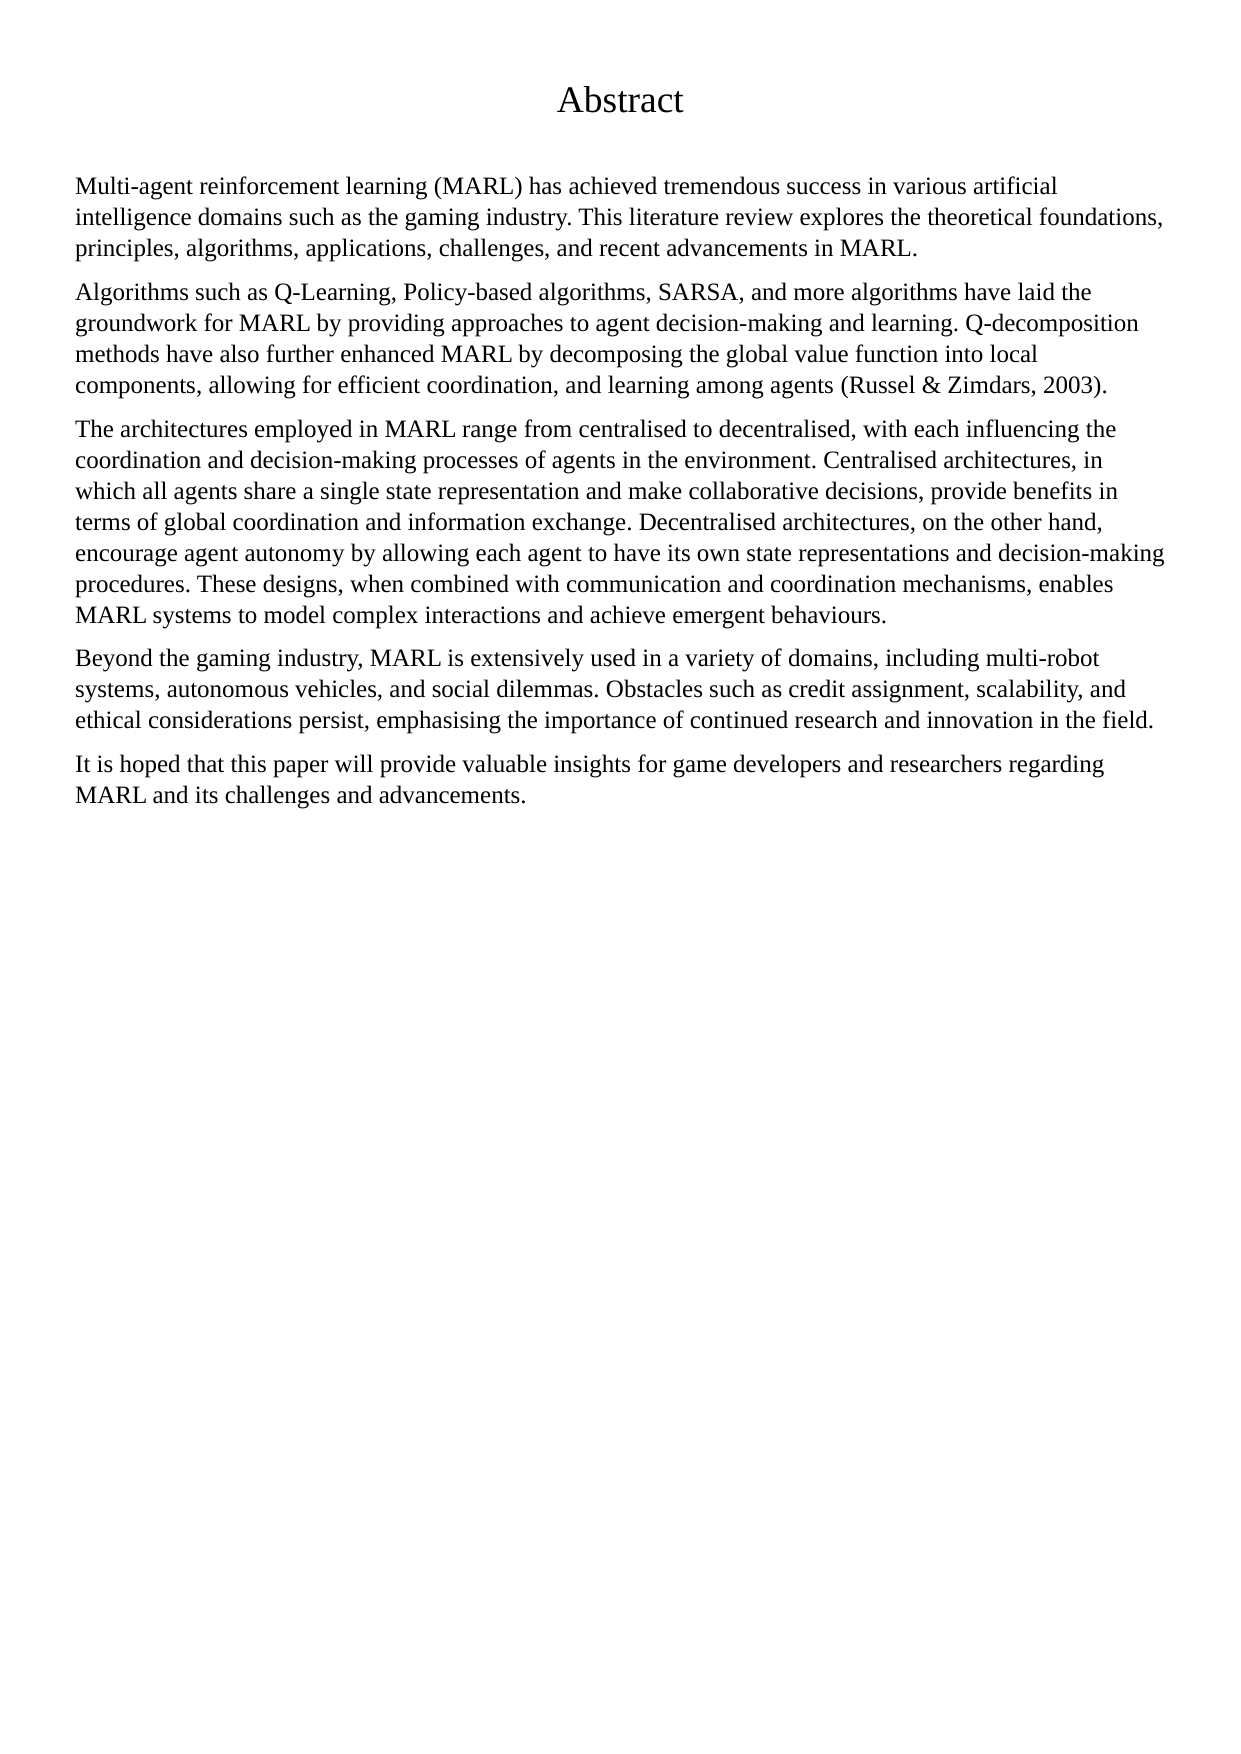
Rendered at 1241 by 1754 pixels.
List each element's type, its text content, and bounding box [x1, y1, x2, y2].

text Algorithms such as Q-Learning, Policy-based algorithms, SARSA, and more algorithms have laid the groundwork for MARL by providing approaches to agent decision-making and learning. Q-decomposition methods have also further enhanced MARL by decomposing the global value function into local components, allowing for efficient coordination, and learning among agents. [75, 277, 1165, 399]
text Beyond the gaming industry, MARL is extensively used in a variety of domains, including multi-robot systems, autonomous vehicles, and social dilemmas. Obstacles such as credit assignment, scalability, and ethical considerations persist, emphasising the importance of continued research and innovation in the field. [75, 643, 1165, 734]
text The architectures employed in MARL range from centralised to decentralised, with each influencing the coordination and decision-making processes of agents in the environment. Centralised architectures, in which all agents share a single state representation and make collaborative decisions, provide benefits in terms of global coordination and information exchange. Decentralised architectures, on the other hand, encourage agent autonomy by allowing each agent to have its own state representations and decision-making procedures. These designs, when combined with communication and coordination mechanisms, enables MARL systems to model complex interactions and achieve emergent behaviours. [75, 414, 1165, 629]
subtitle Abstract [75, 77, 1165, 120]
text Multi-agent reinforcement learning (MARL) has achieved tremendous success in various artificial intelligence domains such as the gaming industry. This literature review explores the theoretical foundations, principles, algorithms, applications, challenges, and recent advancements in MARL. [75, 171, 1165, 262]
text It is hoped that this paper will provide valuable insights for game developers and researchers regarding MARL and its challenges and advancements. [75, 749, 1165, 809]
